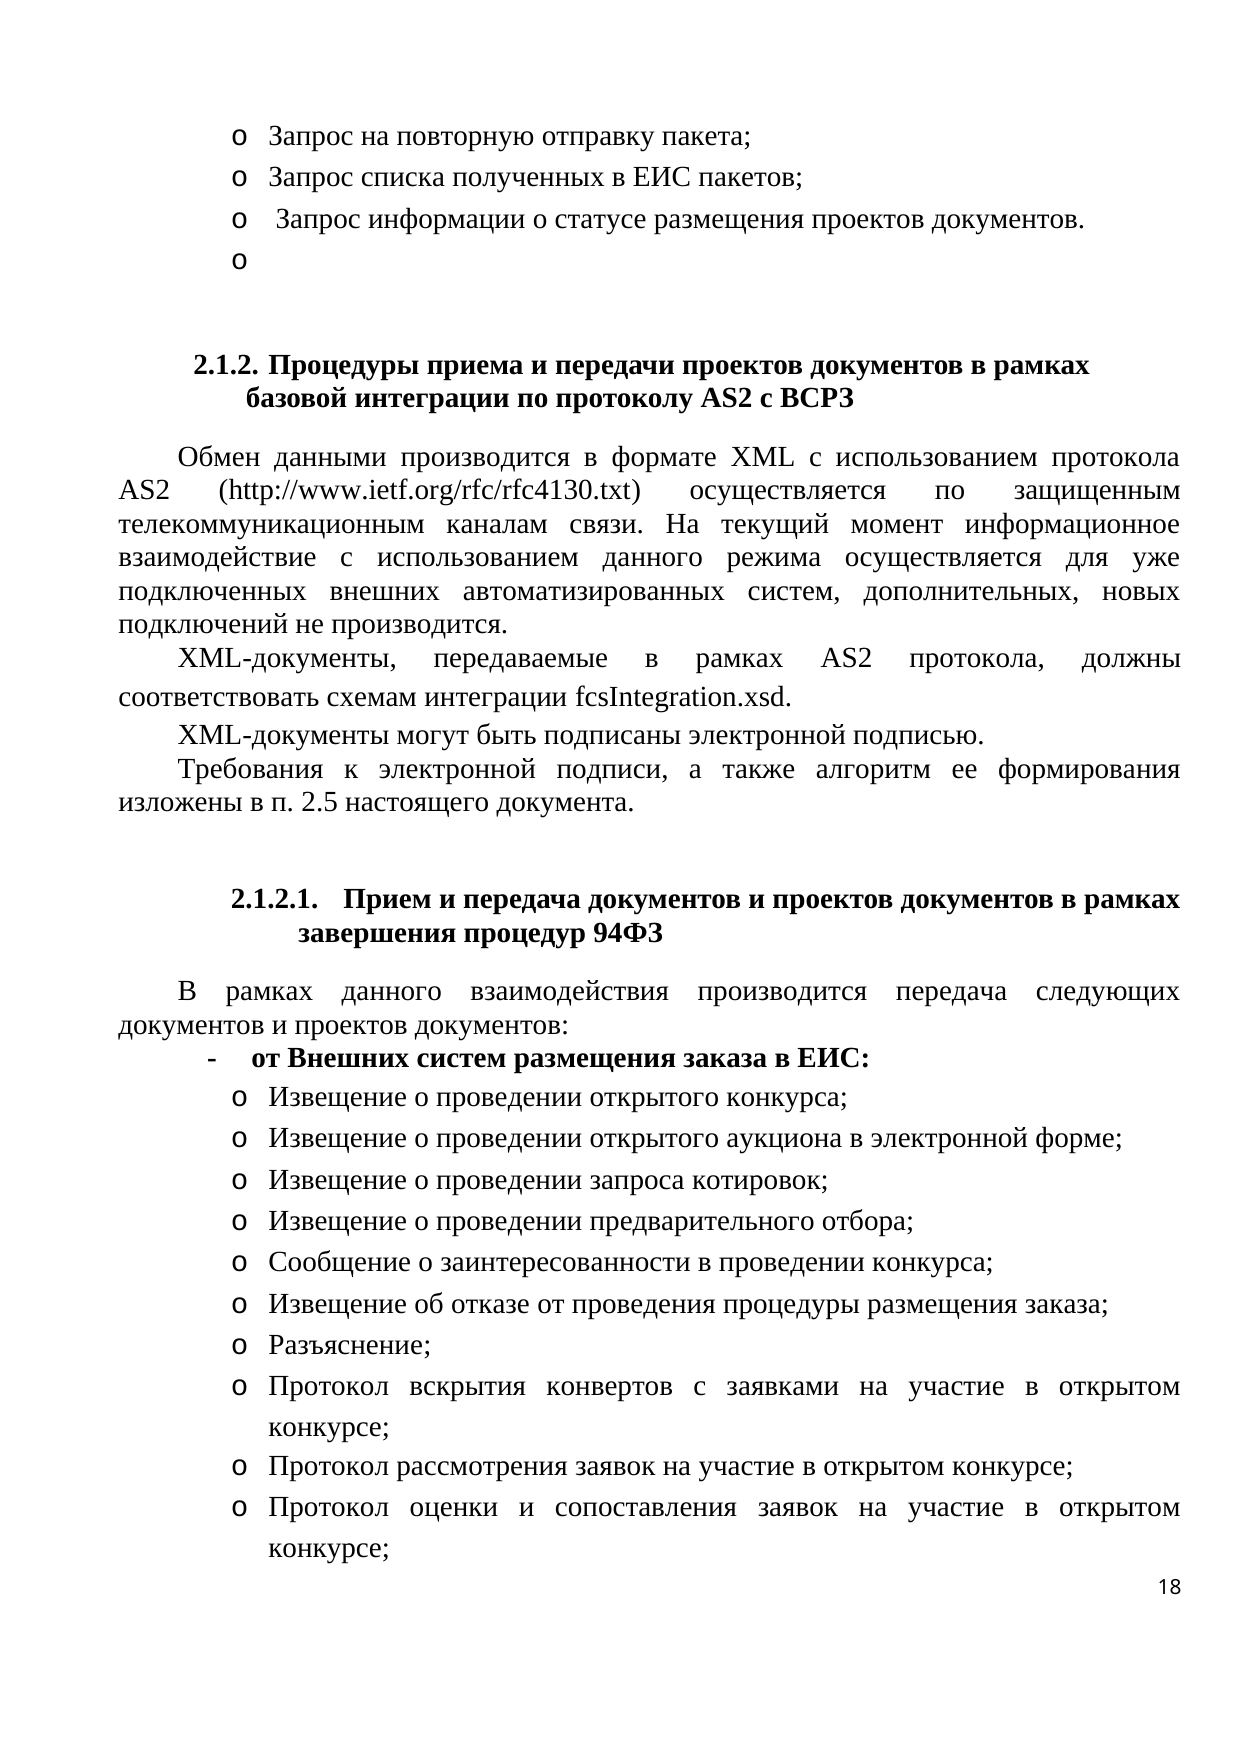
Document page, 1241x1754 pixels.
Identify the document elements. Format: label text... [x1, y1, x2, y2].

list от Внешних систем размещения заказа в ЕИС: [207, 1041, 1181, 1074]
list Протокол вскрытия конвертов с заявками на участие в открытом конкурсе; [231, 1368, 1181, 1443]
subtitle Процедуры приема и передачи проектов документов в рамках базовой интеграции по протоколу AS2 с ВСРЗ [193, 347, 1181, 414]
list Сообщение о заинтересованности в проведении конкурса; [231, 1244, 1181, 1281]
list Извещение о проведении предварительного отбора; [231, 1203, 1181, 1239]
list Извещение о проведении открытого аукциона в электронной форме; [231, 1120, 1181, 1156]
list Извещение об отказе от проведения процедуры размещения заказа; [231, 1286, 1181, 1322]
list Протокол оценки и сопоставления заявок на участие в открытом конкурсе; [231, 1489, 1181, 1564]
list Запрос на повторную отправку пакета; [231, 118, 1181, 154]
list XML-документы, передаваемые в рамках AS2 протокола, должны соответствовать схемам интеграции fcsIntegration.xsd. [118, 640, 1181, 712]
list Запрос информации о статусе размещения проектов документов. [231, 201, 1181, 237]
text Обмен данными производится в формате XML с использованием протокола AS2 (http://www.ietf.org/rfc/rfc4130.txt) осуществляется по защищенным телекоммуникационным каналам связи. На текущий момент информационное взаимодействие с использованием данного режима осуществляется для уже подключенных внешних автоматизированных систем, дополнительных, новых подключений не производится. [118, 439, 1181, 640]
list Запрос списка полученных в ЕИС пакетов; [231, 159, 1181, 196]
list Извещение о проведении запроса котировок; [231, 1162, 1181, 1198]
list Разъяснение; [231, 1327, 1181, 1363]
subtitle Прием и передача документов и проектов документов в рамках завершения процедур 94ФЗ [231, 881, 1181, 948]
text XML-документы могут быть подписаны электронной подписью. [118, 717, 1181, 751]
list Протокол рассмотрения заявок на участие в открытом конкурсе; [231, 1448, 1181, 1484]
text В рамках данного взаимодействия производится передача следующих документов и проектов документов: [118, 973, 1181, 1041]
list Извещение о проведении открытого конкурса; [231, 1079, 1181, 1115]
text Требования к электронной подписи, а также алгоритм ее формирования изложены в п. 2.5 настоящего документа. [118, 751, 1181, 818]
